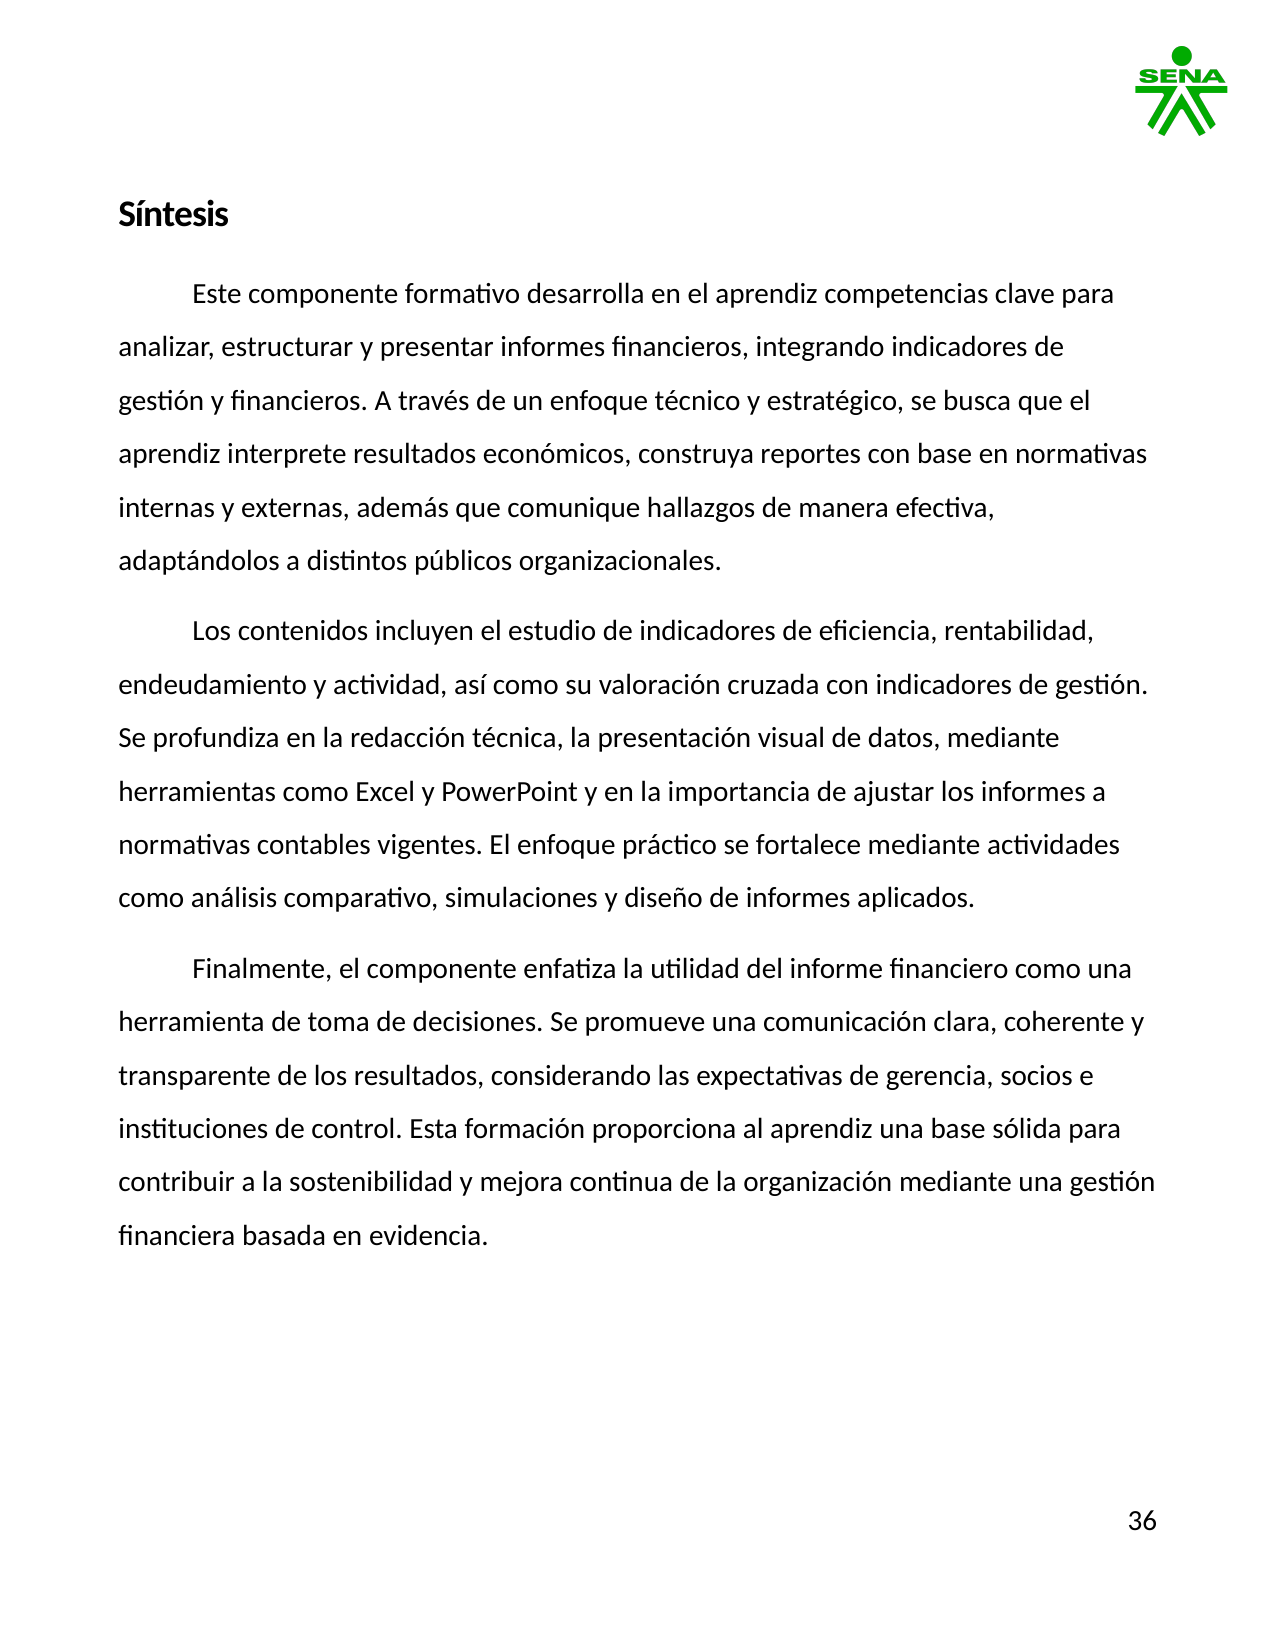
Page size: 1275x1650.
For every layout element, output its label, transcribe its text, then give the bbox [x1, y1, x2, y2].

subtitle Síntesis [118, 190, 1157, 236]
text Este componente formativo desarrolla en el aprendiz competencias clave para analizar, estructurar y presentar informes financieros, integrando indicadores de gestión y financieros. A través de un enfoque técnico y estratégico, se busca que el aprendiz interprete resultados económicos, construya reportes con base en normativas internas y externas, además que comunique hallazgos de manera efectiva, adaptándolos a distintos públicos organizacionales. [118, 275, 1157, 578]
picture [1135, 46, 1228, 136]
text Finalmente, el componente enfatiza la utilidad del informe financiero como una herramienta de toma de decisiones. Se promueve una comunicación clara, coherente y transparente de los resultados, considerando las expectativas de gerencia, socios e instituciones de control. Esta formación proporciona al aprendiz una base sólida para contribuir a la sostenibilidad y mejora continua de la organización mediante una gestión financiera basada en evidencia. [118, 950, 1157, 1252]
text Los contenidos incluyen el estudio de indicadores de eficiencia, rentabilidad, endeudamiento y actividad, así como su valoración cruzada con indicadores de gestión. Se profundiza en la redacción técnica, la presentación visual de datos, mediante herramientas como Excel y PowerPoint y en la importancia de ajustar los informes a normativas contables vigentes. El enfoque práctico se fortalece mediante actividades como análisis comparativo, simulaciones y diseño de informes aplicados. [118, 612, 1157, 915]
